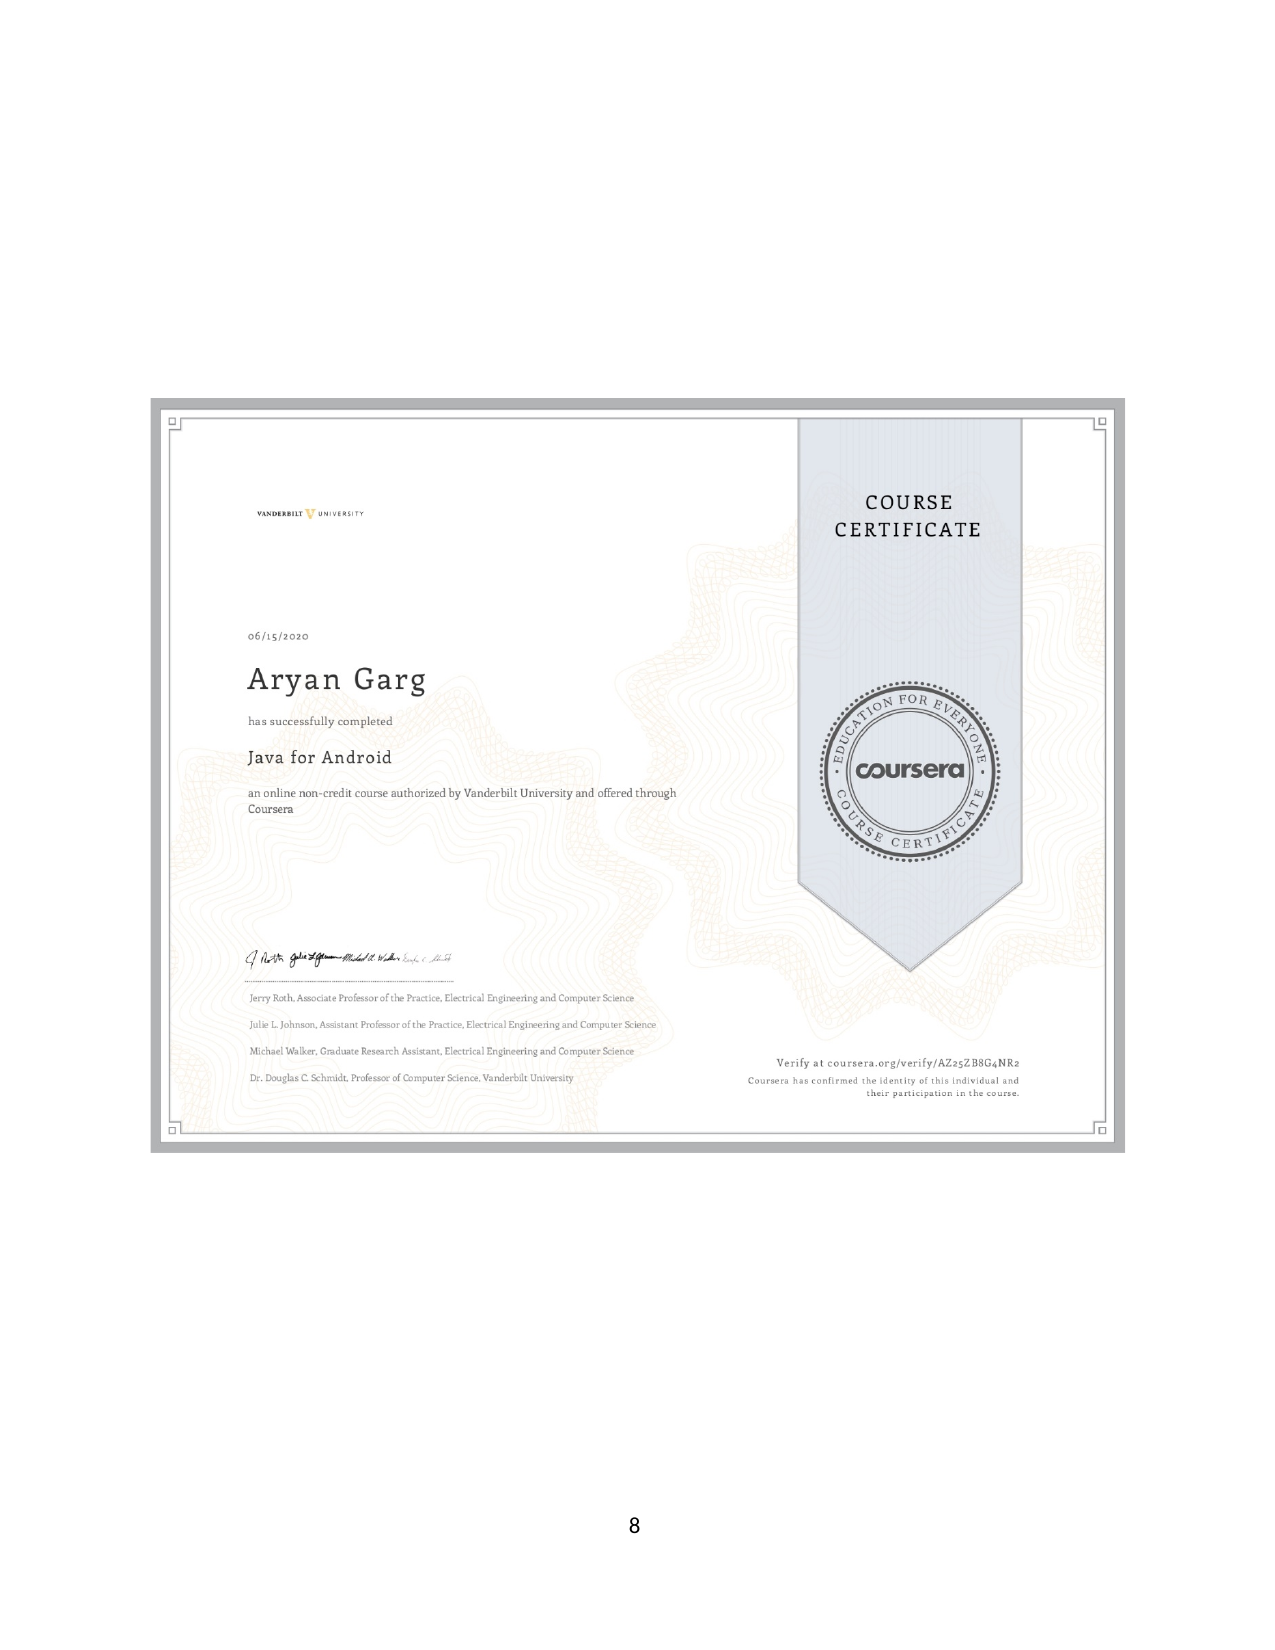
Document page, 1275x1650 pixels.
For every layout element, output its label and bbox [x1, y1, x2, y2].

picture [150, 398, 1126, 1153]
